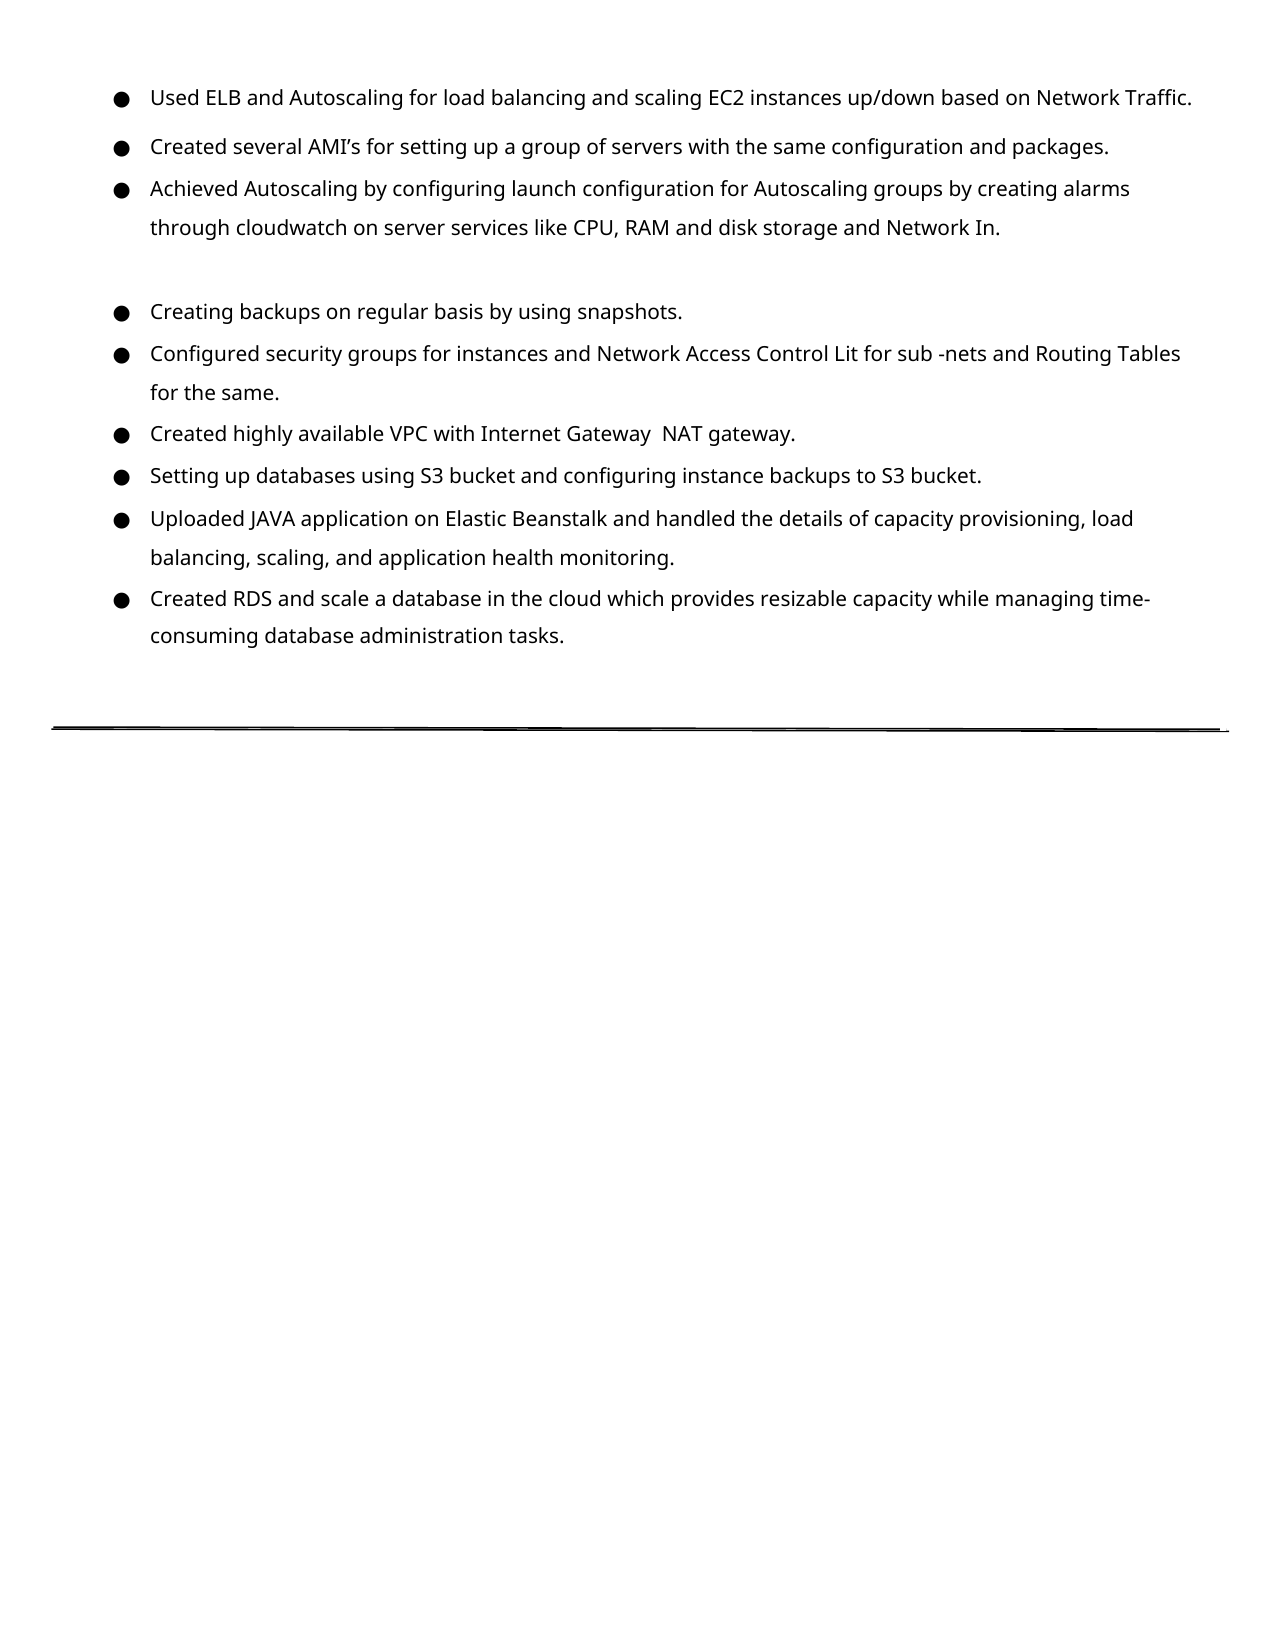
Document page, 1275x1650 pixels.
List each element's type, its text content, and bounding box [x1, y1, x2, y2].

list Configured security groups for instances and Network Access Control Lit for sub -nets and Routing Tables for the same. [112, 331, 1200, 406]
list Created highly available VPC with Internet Gateway NAT gateway. [112, 410, 1212, 453]
list Created several AMI’s for setting up a group of servers with the same configuration and packages. [112, 123, 1212, 166]
picture [52, 727, 1229, 732]
list Created RDS and scale a database in the cloud which provides resizable capacity while managing time-consuming database administration tasks. [112, 575, 1187, 649]
list Used ELB and Autoscaling for load balancing and scaling EC2 instances up/down based on Network Traffic. [112, 74, 1206, 117]
list Creating backups on regular basis by using snapshots. [112, 288, 1212, 331]
list Achieved Autoscaling by configuring launch configuration for Autoscaling groups by creating alarms through cloudwatch on server services like CPU, RAM and disk storage and Network In. [112, 166, 1210, 241]
list Setting up databases using S3 bucket and configuring instance backups to S3 bucket. [112, 453, 1212, 496]
list Uploaded JAVA application on Elastic Beanstalk and handled the details of capacity provisioning, load balancing, scaling, and application health monitoring. [112, 496, 1175, 571]
